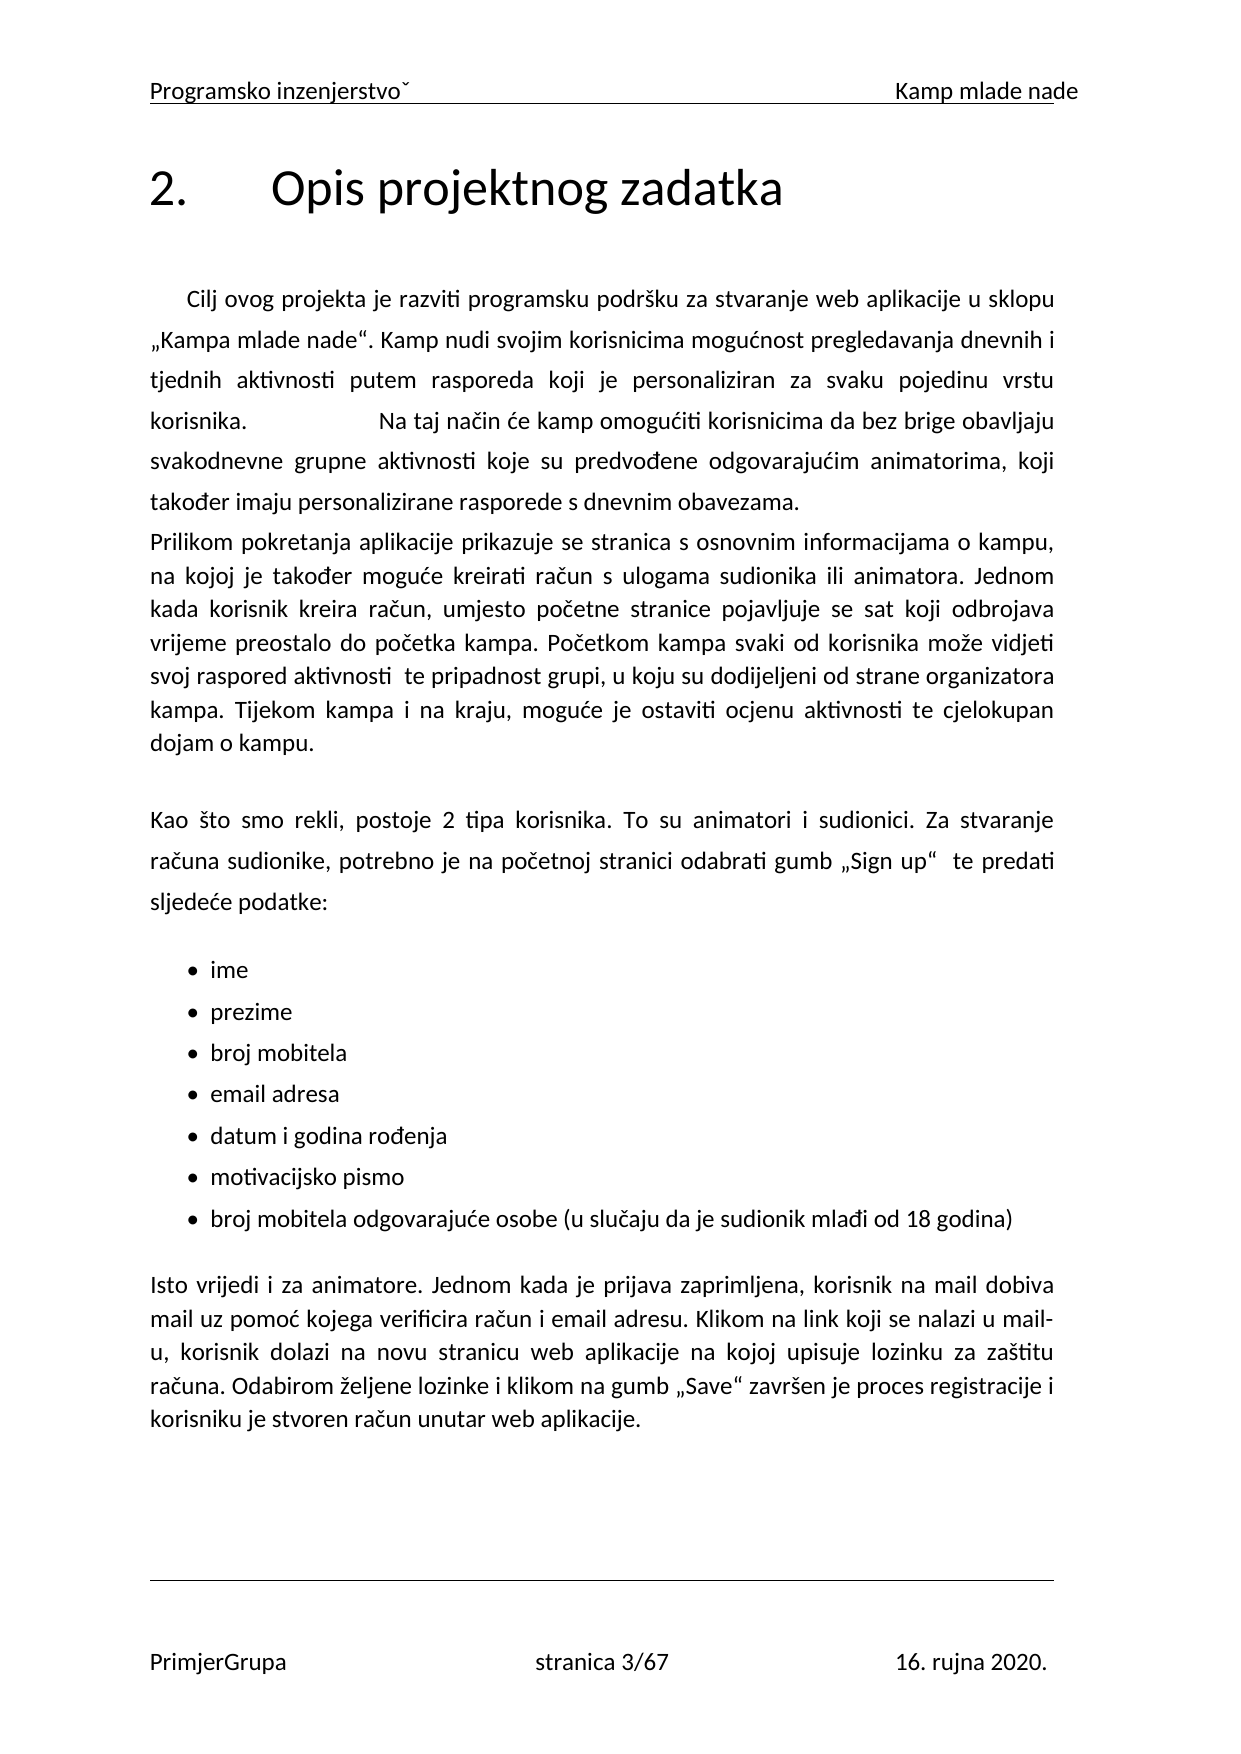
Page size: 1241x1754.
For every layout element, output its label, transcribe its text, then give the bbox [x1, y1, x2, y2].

list broj mobitela [186, 1037, 1056, 1068]
text Isto vrijedi i za animatore. Jednom kada je prijava zaprimljena, korisnik na mail dobiva mail uz pomoć kojega verificira račun i email adresu. Klikom na link koji se nalazi u mail-u, korisnik dolazi na novu stranicu web aplikacije na kojoj upisuje lozinku za zaštitu računa. Odabirom željene lozinke i klikom na gumb „Save“ završen je proces registracije i korisniku je stvoren račun unutar web aplikacije. [150, 1269, 1056, 1434]
text Cilj ovog projekta je razviti programsku podršku za stvaranje web aplikacije u sklopu „Kampa mlade nade“. Kamp nudi svojim korisnicima mogućnost pregledavanja dnevnih i tjednih aktivnosti putem rasporeda koji je personaliziran za svaku pojedinu vrstu korisnika. Na taj način će kamp omogućiti korisnicima da bez brige obavljaju svakodnevne grupne aktivnosti koje su predvođene odgovarajućim animatorima, koji također imaju personalizirane rasporede s dnevnim obavezama. [150, 283, 1056, 516]
list prezime [186, 996, 1056, 1026]
text Kao što smo rekli, postoje 2 tipa korisnika. To su animatori i sudionici. Za stvaranje računa sudionike, potrebno je na početnoj stranici odabrati gumb „Sign up“ te predati sljedeće podatke: [150, 804, 1056, 916]
list ime [186, 954, 1056, 985]
subtitle 2. Opis projektnog zadatka [148, 155, 1054, 219]
list motivacijsko pismo [186, 1162, 1056, 1192]
text Prilikom pokretanja aplikacije prikazuje se stranica s osnovnim informacijama o kampu, na kojoj je također moguće kreirati račun s ulogama sudionika ili animatora. Jednom kada korisnik kreira račun, umjesto početne stranice pojavljuje se sat koji odbrojava vrijeme preostalo do početka kampa. Početkom kampa svaki od korisnika može vidjeti svoj raspored aktivnosti te pripadnost grupi, u koju su dodijeljeni od strane organizatora kampa. Tijekom kampa i na kraju, moguće je ostaviti ocjenu aktivnosti te cjelokupan dojam o kampu. [150, 526, 1056, 758]
list broj mobitela odgovarajuće osobe (u slučaju da je sudionik mlađi od 18 godina) [186, 1203, 1056, 1233]
list email adresa [186, 1079, 1056, 1109]
list datum i godina rođenja [186, 1120, 1056, 1151]
